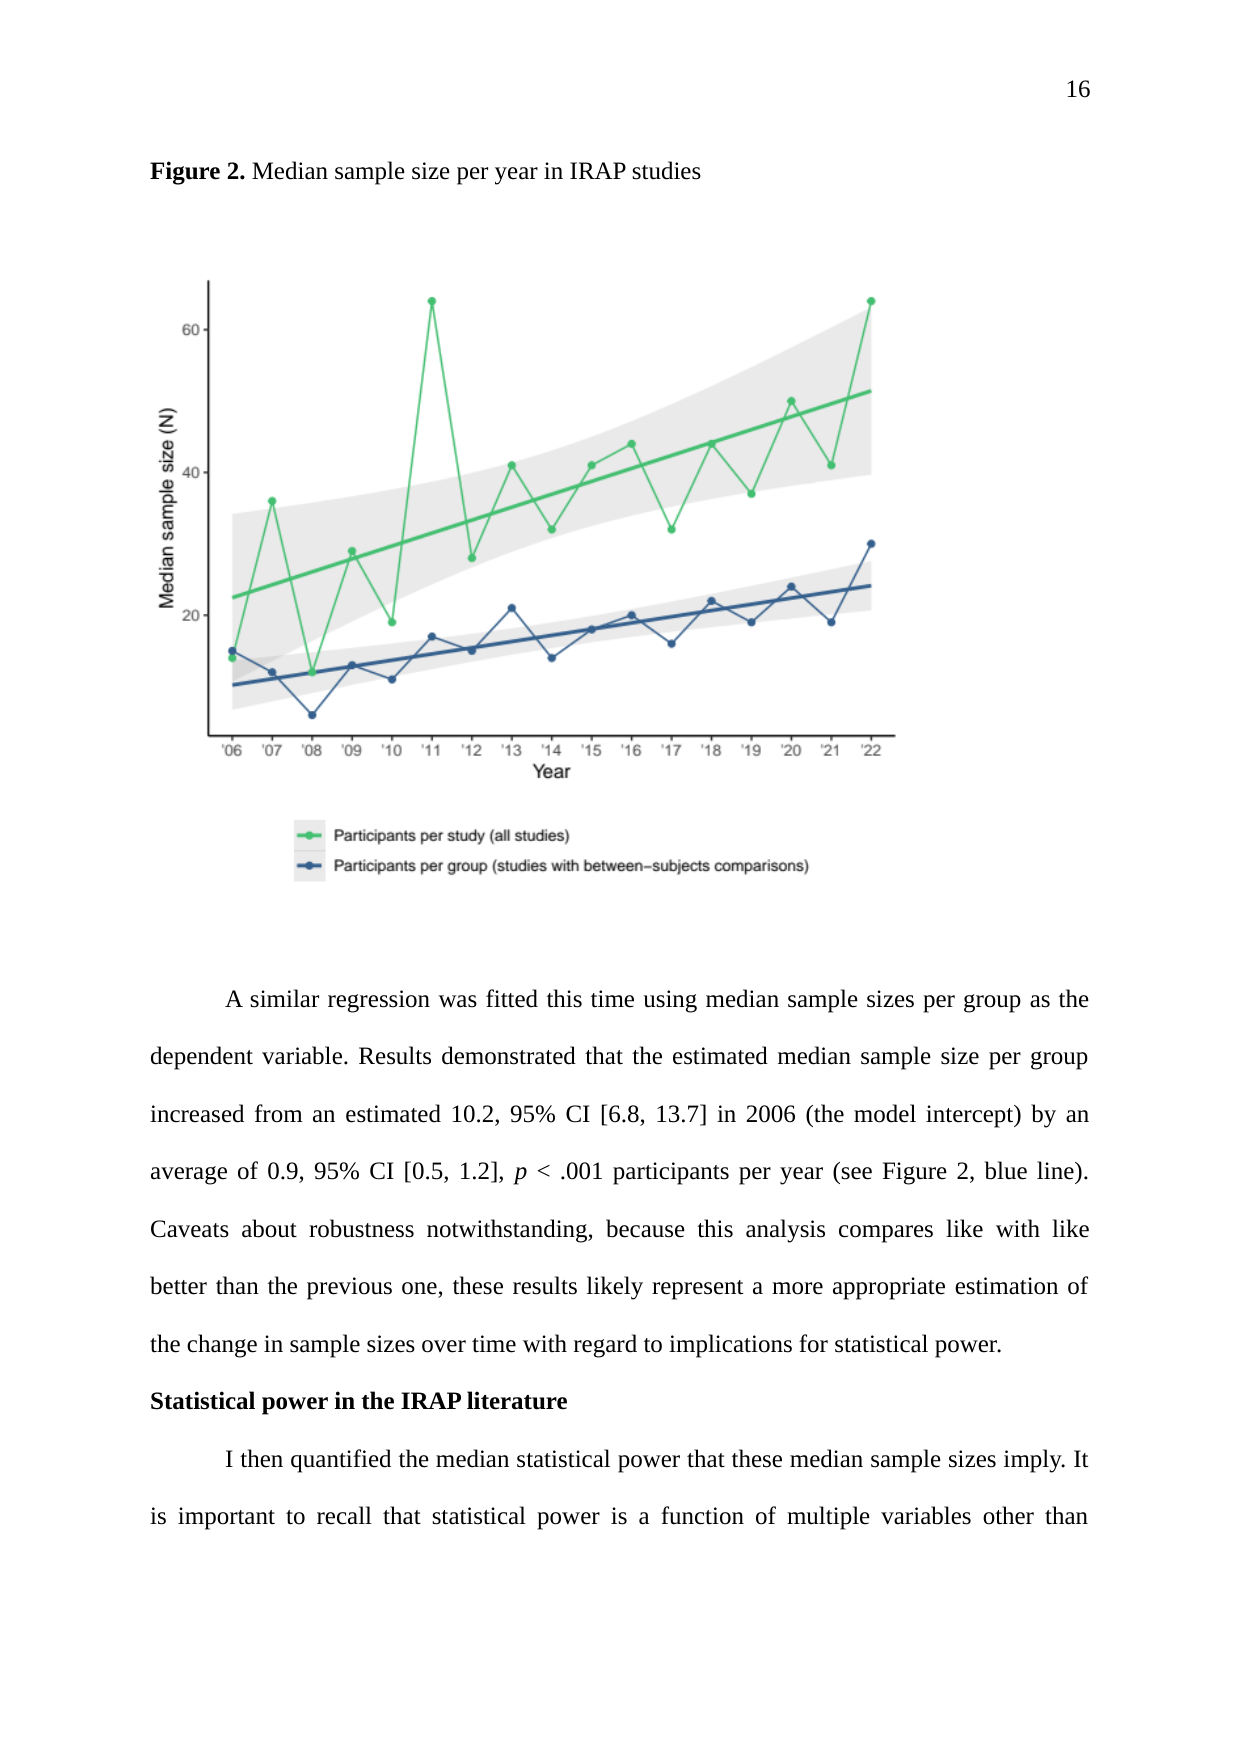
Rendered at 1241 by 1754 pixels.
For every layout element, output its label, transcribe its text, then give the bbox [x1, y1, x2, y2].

text A similar regression was fitted this time using median sample sizes per group as the dependent variable. Results demonstrated that the estimated median sample size per group increased from an estimated 10.2, 95% CI [6.8, 13.7] in 2006 (the model intercept) by an average of 0.9, 95% CI [0.5, 1.2], p < .001 participants per year (see Figure 2, blue line). Caveats about robustness notwithstanding, because this analysis compares like with like better than the previous one, these results likely represent a more appropriate estimation of the change in sample sizes over time with regard to implications for statistical power. [150, 984, 1090, 1357]
text Figure 2. Median sample size per year in IRAP studies [150, 156, 1090, 185]
subtitle Statistical power in the IRAP literature [150, 1386, 1090, 1415]
